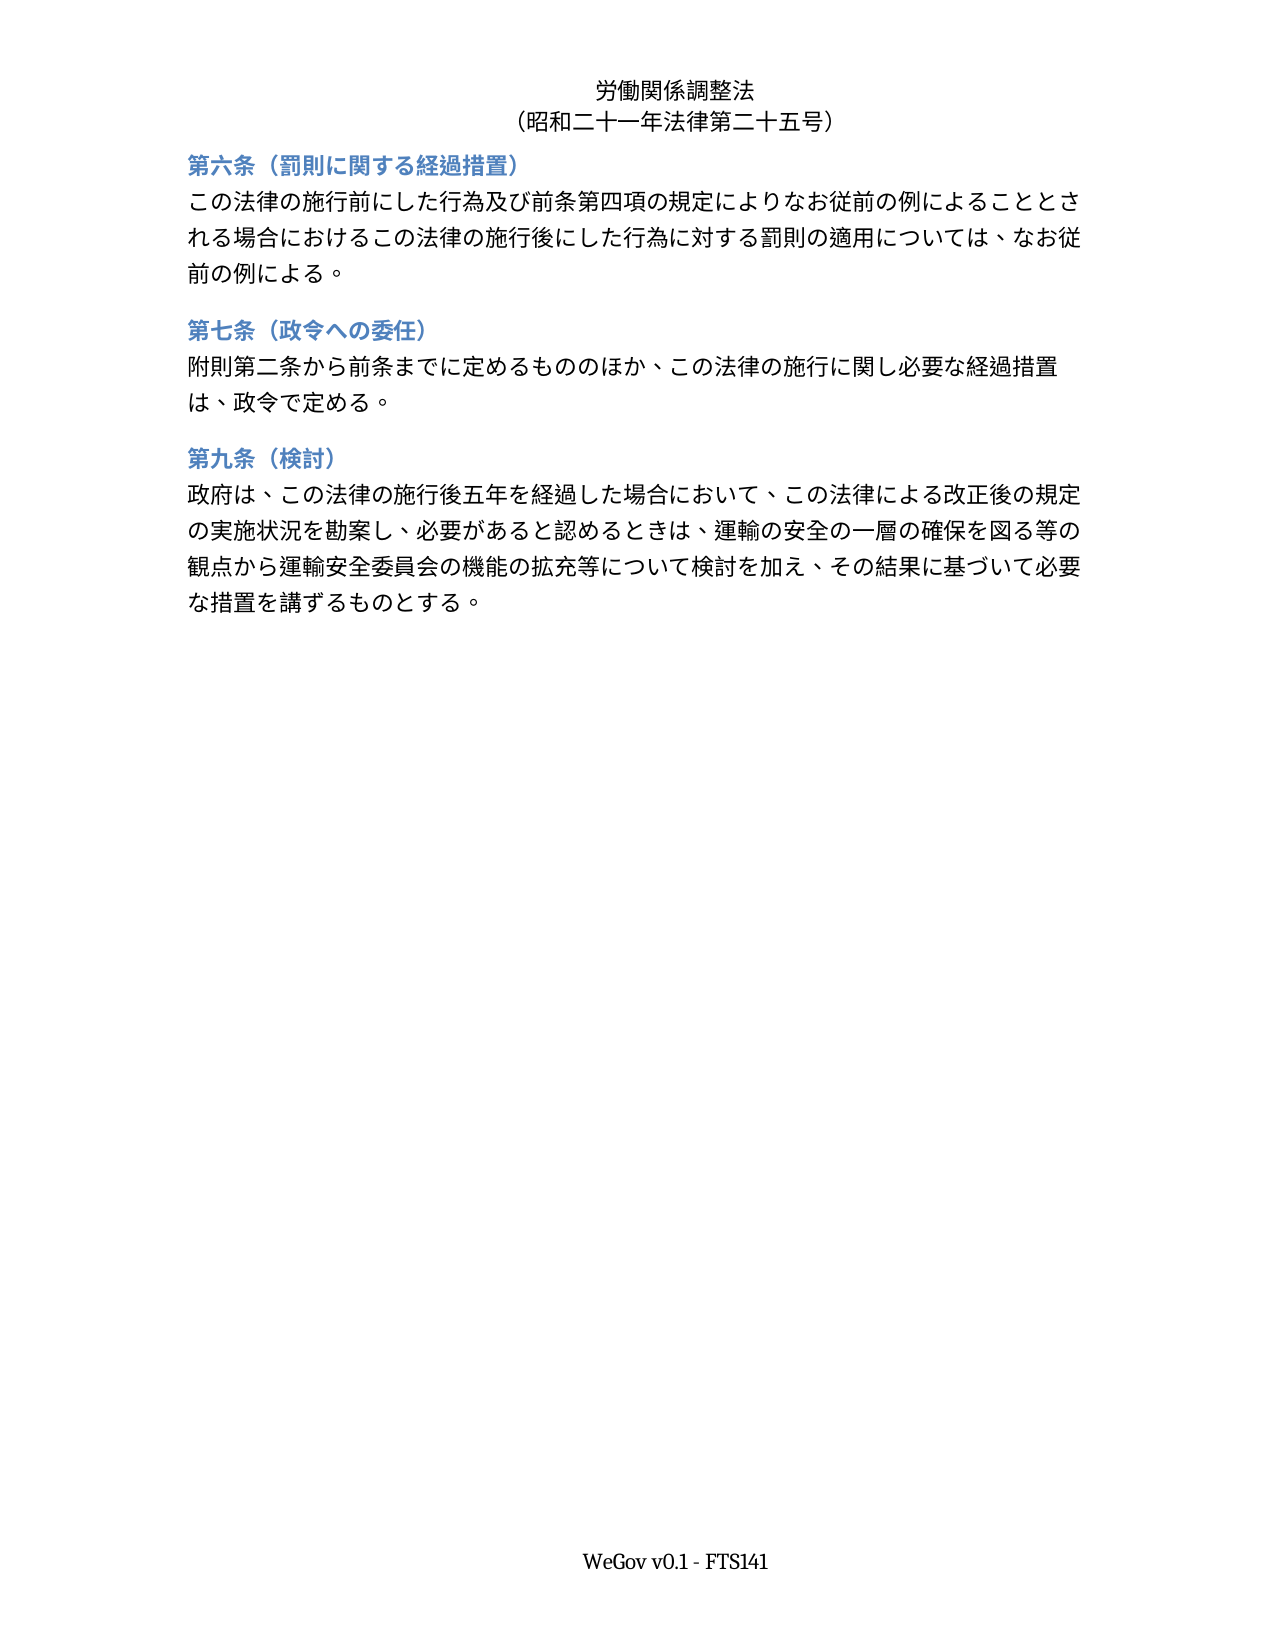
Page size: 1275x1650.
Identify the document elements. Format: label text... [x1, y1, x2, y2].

text 附則第二条から前条までに定めるもののほか、この法律の施行に関し必要な経過措置は、政令で定める。 [187, 351, 1087, 418]
subtitle 第九条（検討） [187, 443, 1087, 474]
subtitle 第七条（政令への委任） [187, 314, 1087, 346]
subtitle 第六条（罰則に関する経過措置） [187, 150, 1087, 181]
text 政府は、この法律の施行後五年を経過した場合において、この法律による改正後の規定の実施状況を勘案し、必要があると認めるときは、運輸の安全の一層の確保を図る等の観点から運輸安全委員会の機能の拡充等について検討を加え、その結果に基づいて必要な措置を講ずるものとする。 [187, 479, 1087, 618]
text この法律の施行前にした行為及び前条第四項の規定によりなお従前の例によることとされる場合におけるこの法律の施行後にした行為に対する罰則の適用については、なお従前の例による。 [187, 186, 1087, 289]
